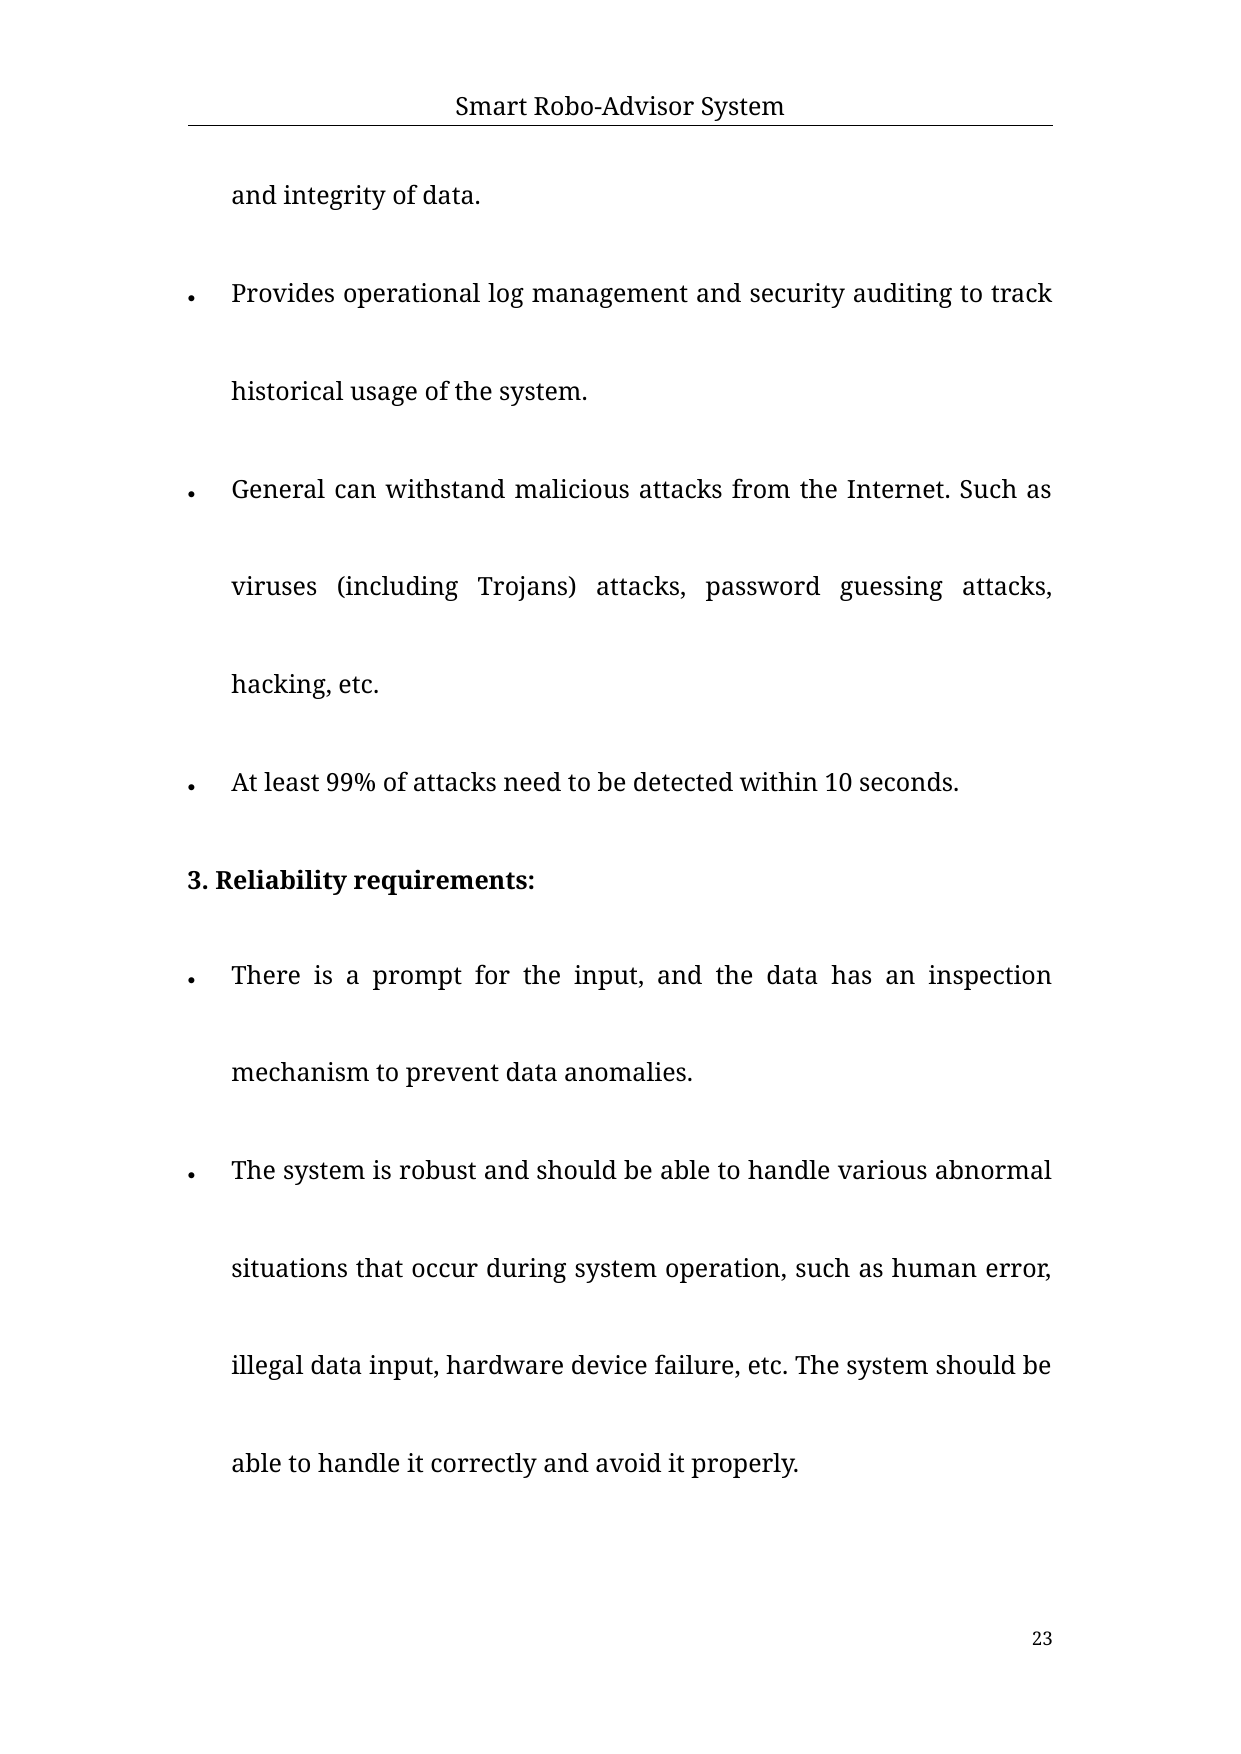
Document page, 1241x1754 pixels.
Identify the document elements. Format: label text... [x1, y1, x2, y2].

list General can withstand malicious attacks from the Internet. Such as viruses (including Trojans) attacks, password guessing attacks, hacking, etc. [187, 456, 1053, 716]
list There is a prompt for the input, and the data has an inspection mechanism to prevent data anomalies. [187, 942, 1053, 1104]
list The system is robust and should be able to handle various abnormal situations that occur during system operation, such as human error, illegal data input, hardware device failure, etc. The system should be able to handle it correctly and avoid it properly. [187, 1138, 1053, 1495]
list At least 99% of attacks need to be detected within 10 seconds. [187, 749, 1053, 814]
list Provides operational log management and security auditing to track historical usage of the system. [187, 260, 1053, 423]
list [187, 162, 1053, 227]
text 3. Reliability requirements: [187, 847, 1053, 912]
